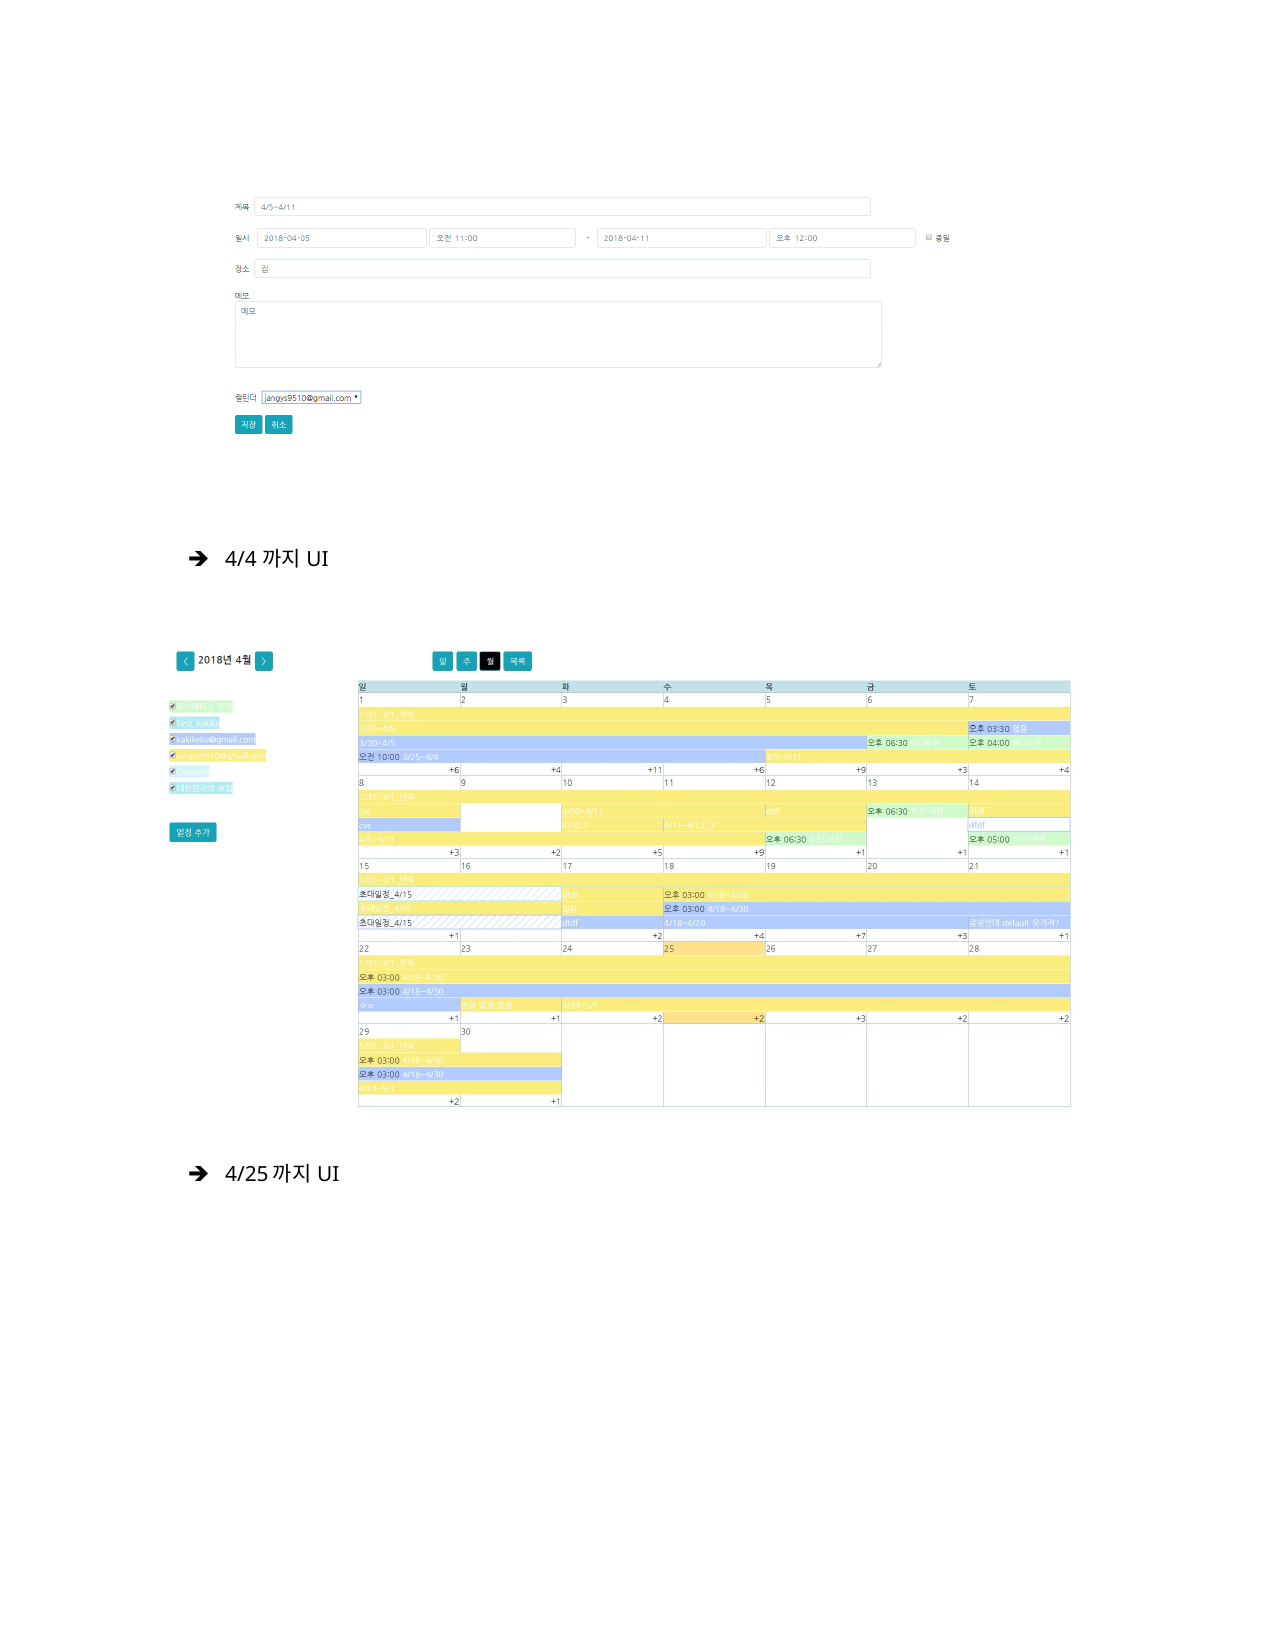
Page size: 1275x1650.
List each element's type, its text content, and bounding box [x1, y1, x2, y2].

list 4/25까지 UI [187, 1157, 1125, 1187]
list 4/4 까지 UI [187, 542, 1125, 573]
picture [150, 177, 1091, 522]
picture [150, 643, 1126, 1137]
